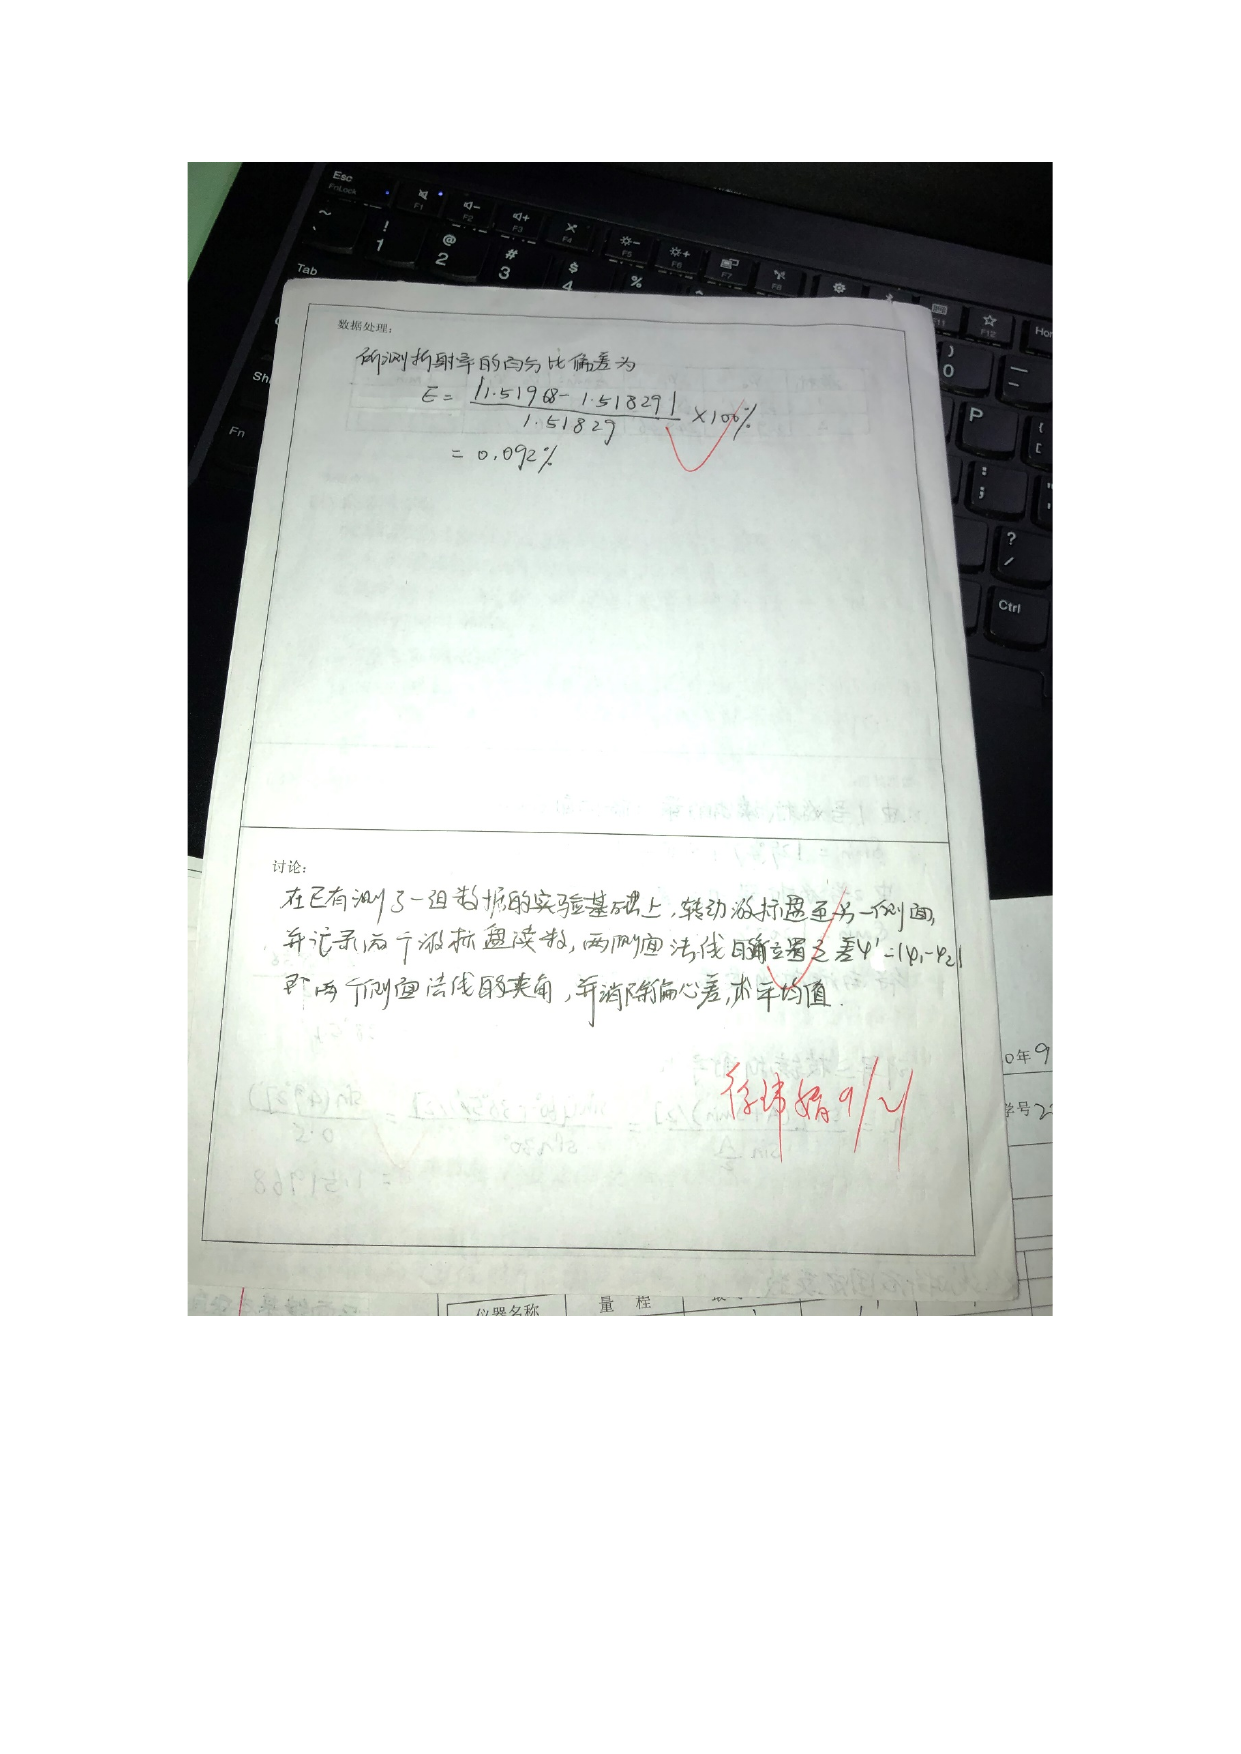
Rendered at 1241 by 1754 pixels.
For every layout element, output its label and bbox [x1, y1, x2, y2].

picture [187, 162, 1053, 1316]
